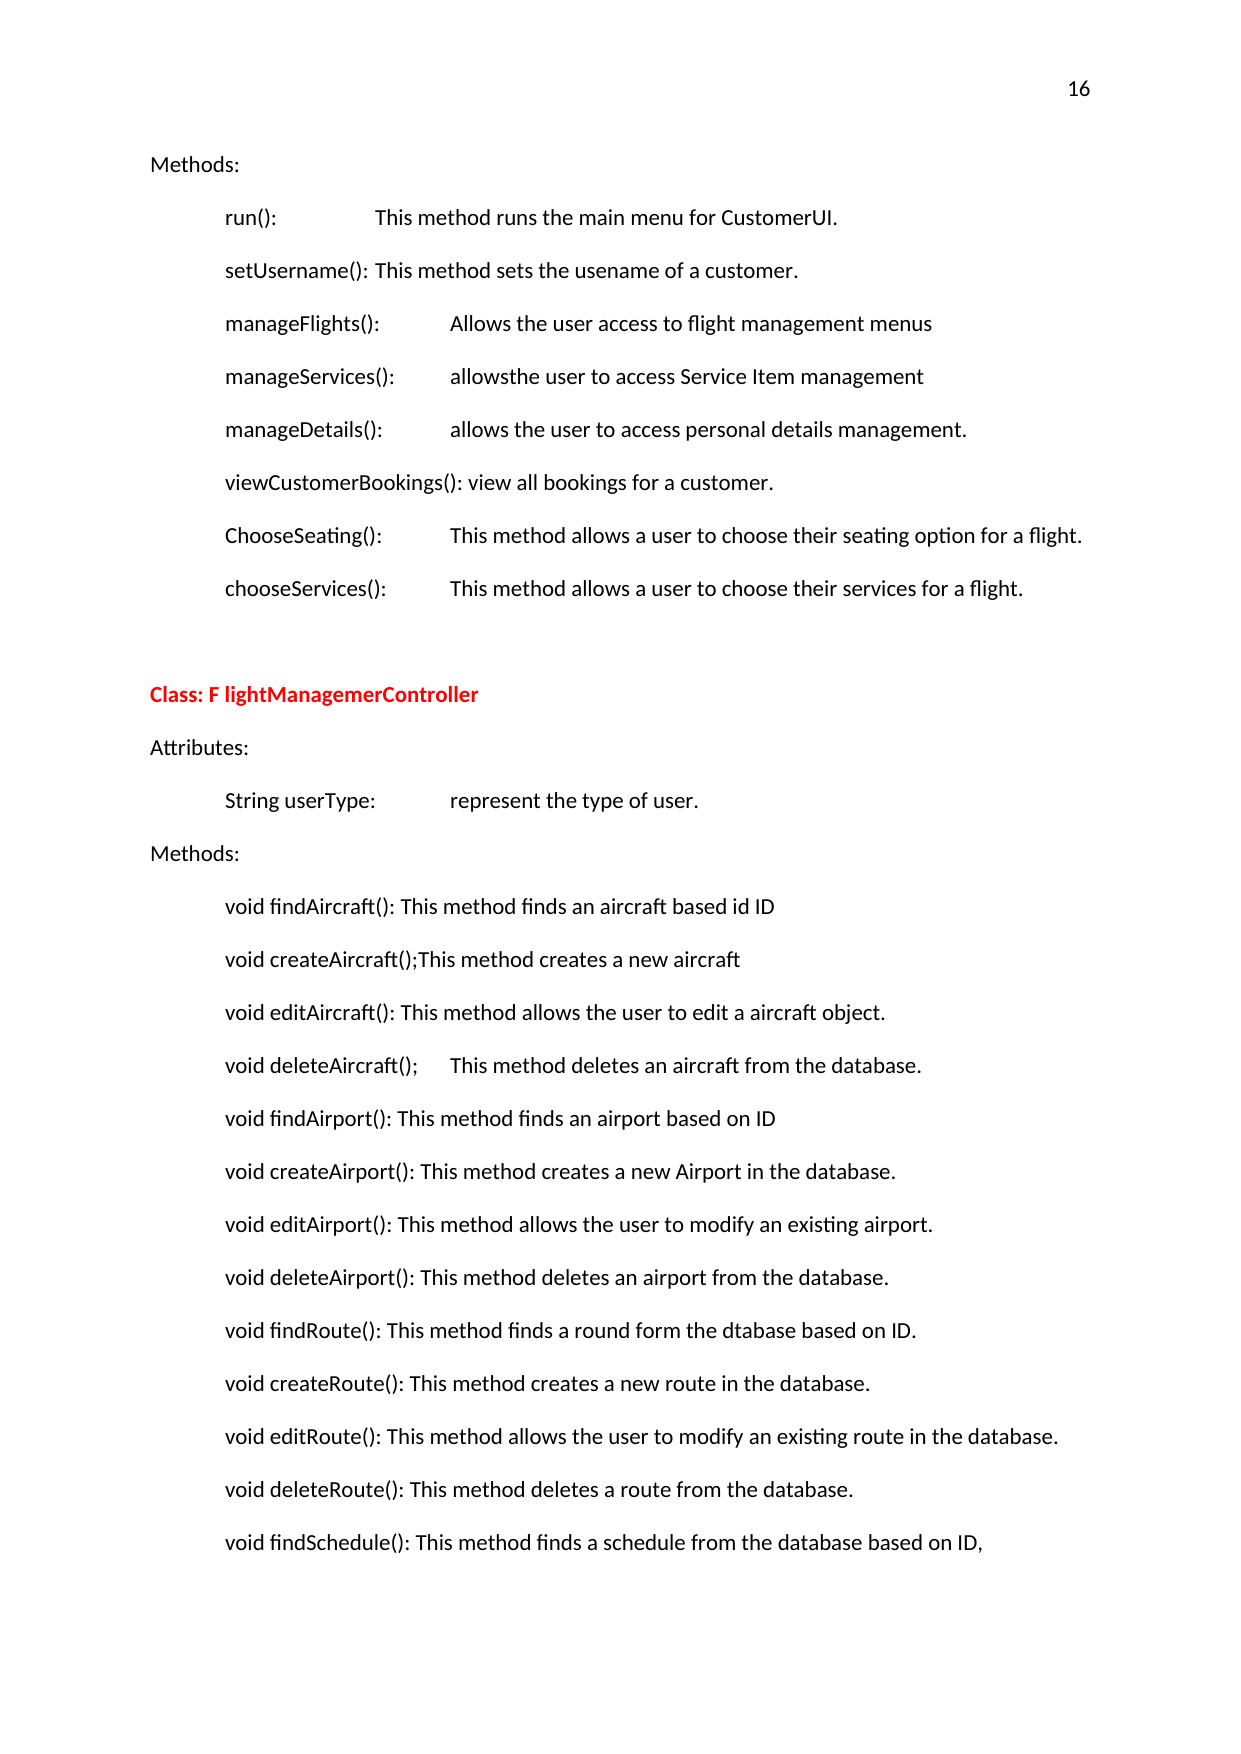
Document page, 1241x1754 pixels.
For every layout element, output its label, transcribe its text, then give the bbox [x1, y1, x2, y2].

text viewCustomerBookings(): view all bookings for a customer. [150, 468, 1090, 496]
text manageDetails(): allows the user to access personal details management. [225, 415, 1090, 443]
text void editRoute(): This method allows the user to modify an existing route in the database. [150, 1422, 1090, 1451]
text Methods: [150, 839, 1090, 867]
text setUsername(): This method sets the usename of a customer. [150, 256, 1090, 284]
text void deleteAircraft(); This method deletes an aircraft from the database. [150, 1051, 1090, 1079]
text void createRoute(): This method creates a new route in the database. [150, 1369, 1090, 1397]
text void deleteRoute(): This method deletes a route from the database. [150, 1476, 1090, 1503]
text void findSchedule(): This method finds a schedule from the database based on ID, [150, 1528, 1090, 1557]
text void editAirport(): This method allows the user to modify an existing airport. [150, 1210, 1090, 1238]
text void findAircraft(): This method finds an aircraft based id ID [150, 892, 1090, 920]
text ChooseSeating(): This method allows a user to choose their seating option for a flight. [150, 521, 1090, 549]
text void findRoute(): This method finds a round form the dtabase based on ID. [150, 1316, 1090, 1344]
text manageServices(): allowsthe user to access Service Item management [150, 362, 1090, 390]
text String userType: represent the type of user. [150, 786, 1090, 814]
text void createAircraft();This method creates a new aircraft [150, 945, 1090, 973]
text Class: F lightManagemerController [150, 680, 1090, 708]
text run(): This method runs the main menu for CustomerUI. [150, 203, 1090, 231]
text void editAircraft(): This method allows the user to edit a aircraft object. [150, 998, 1090, 1026]
text Methods: [150, 150, 1090, 178]
text chooseServices(): This method allows a user to choose their services for a flight. [150, 574, 1090, 602]
text void findAirport(): This method finds an airport based on ID [150, 1104, 1090, 1132]
text Attributes: [150, 733, 1090, 761]
text void deleteAirport(): This method deletes an airport from the database. [150, 1263, 1090, 1291]
text manageFlights(): Allows the user access to flight management menus [150, 309, 1090, 337]
text void createAirport(): This method creates a new Airport in the database. [150, 1157, 1090, 1185]
